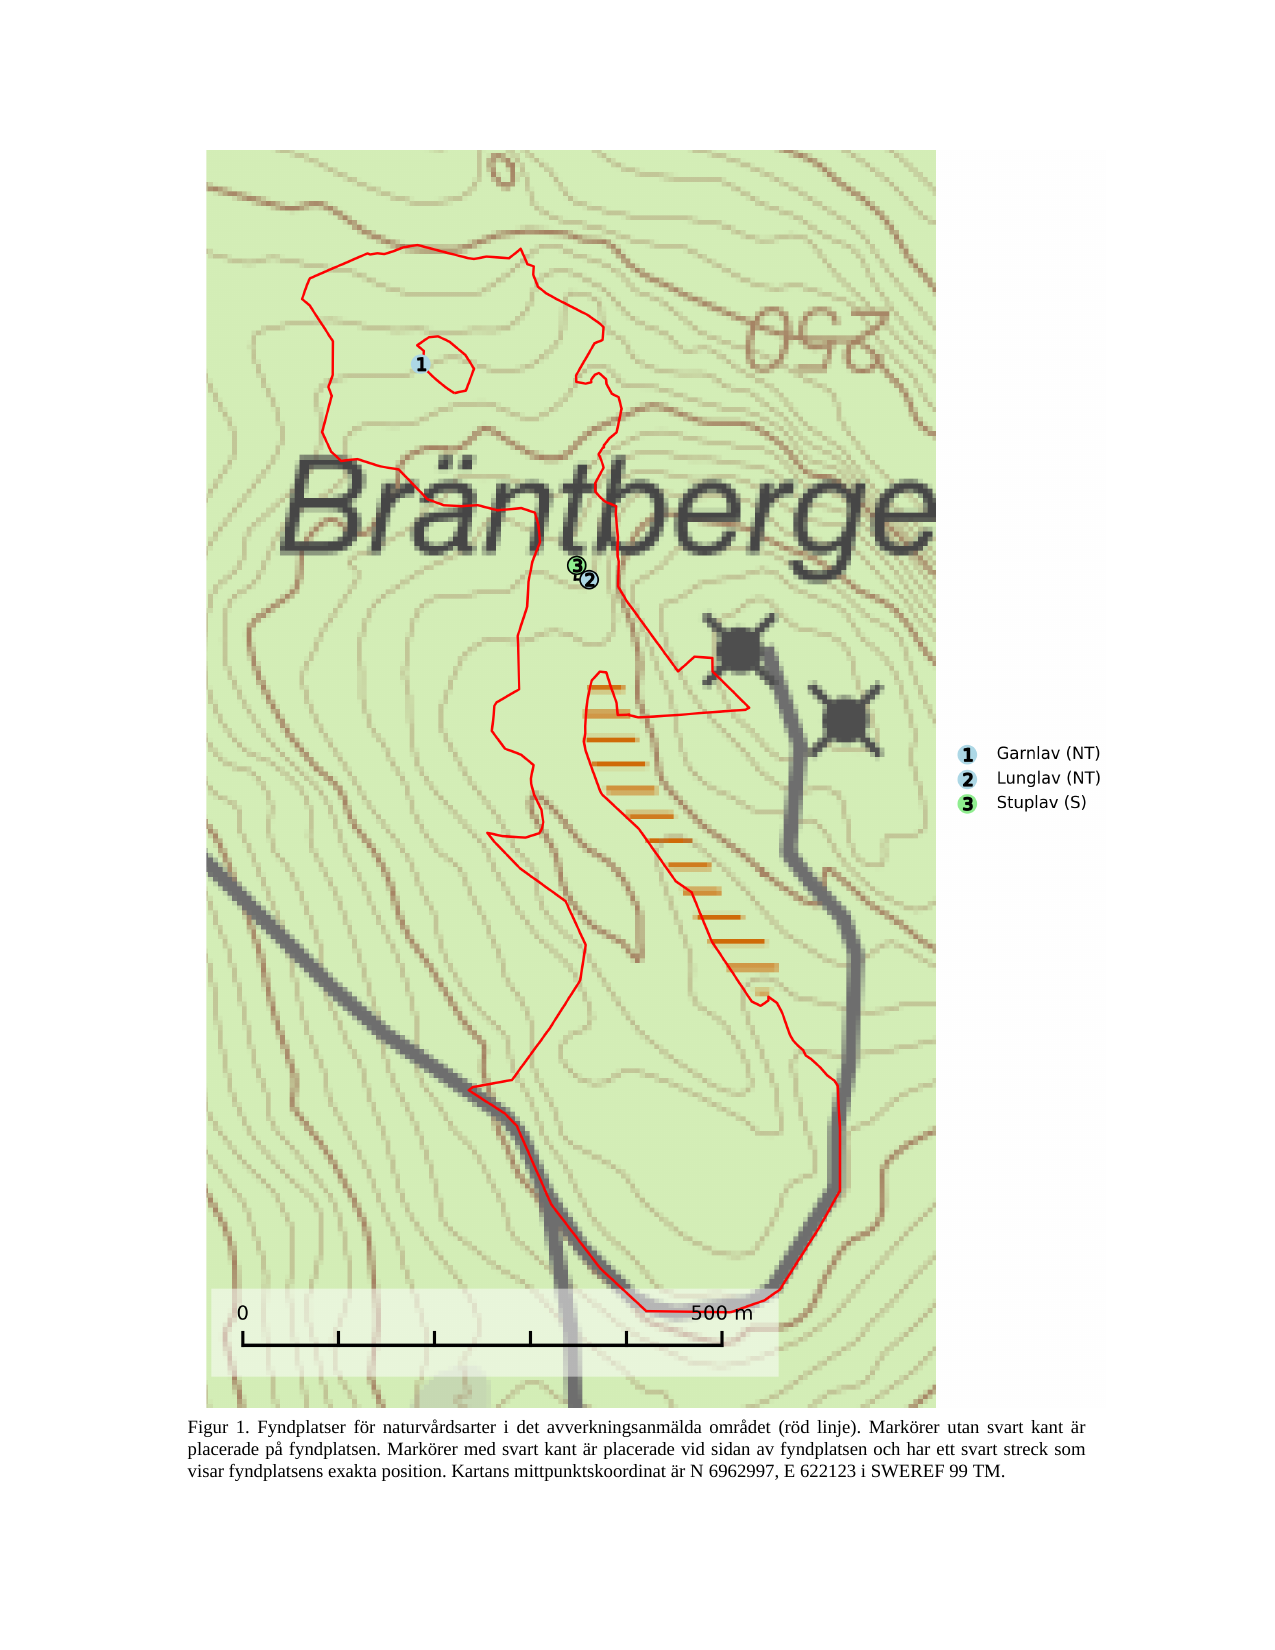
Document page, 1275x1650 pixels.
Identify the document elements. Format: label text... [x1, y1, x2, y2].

text Figur 1. Fyndplatser för naturvårdsarter i det avverkningsanmälda området (röd linje). Markörer utan svart kant är placerade på fyndplatsen. Markörer med svart kant är placerade vid sidan av fyndplatsen och har ett svart streck som visar fyndplatsens exakta position. Kartans mittpunktskoordinat är N 6962997, E 622123 i SWEREF 99 TM. [187, 1416, 1087, 1481]
picture [206, 150, 1107, 1408]
